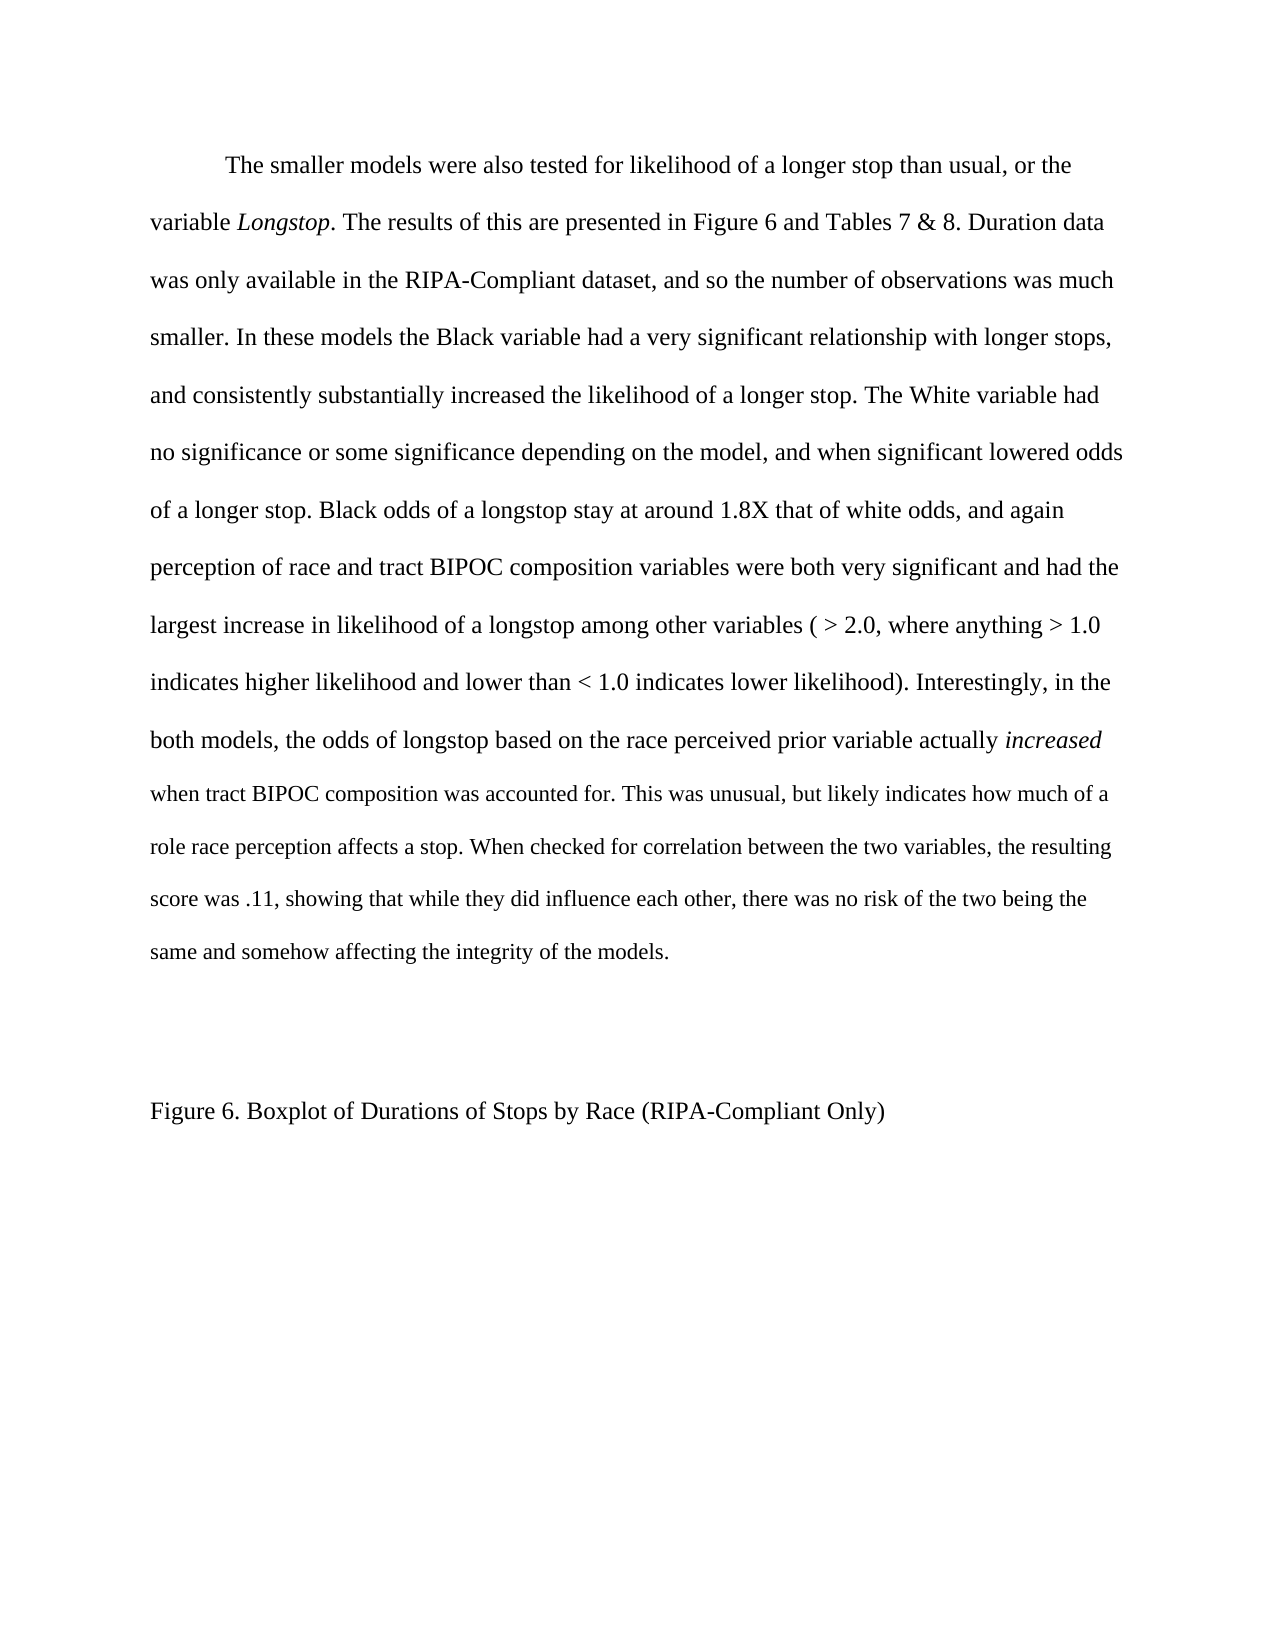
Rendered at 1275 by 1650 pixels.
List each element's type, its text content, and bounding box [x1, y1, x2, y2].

text Figure 6. Boxplot of Durations of Stops by Race (RIPA-Compliant Only) [150, 1096, 1125, 1125]
text The smaller models were also tested for likelihood of a longer stop than usual, or the variable Longstop. The results of this are presented in Figure 6 and Tables 7 & 8. Duration data was only available in the RIPA-Compliant dataset, and so the number of observations was much smaller. In these models the Black variable had a very significant relationship with longer stops, and consistently substantially increased the likelihood of a longer stop. The White variable had no significance or some significance depending on the model, and when significant lowered odds of a longer stop. Black odds of a longstop stay at around 1.8X that of white odds, and again perception of race and tract BIPOC composition variables were both very significant and had the largest increase in likelihood of a longstop among other variables ( > 2.0, where anything > 1.0 indicates higher likelihood and lower than < 1.0 indicates lower likelihood). Interestingly, in the both models, the odds of longstop based on the race perceived prior variable actually increased when tract BIPOC composition was accounted for. This was unusual, but likely indicates how much of a role race perception affects a stop. When checked for correlation between the two variables, the resulting score was .11, showing that while they did influence each other, there was no risk of the two being the same and somehow affecting the integrity of the models. [150, 150, 1125, 964]
